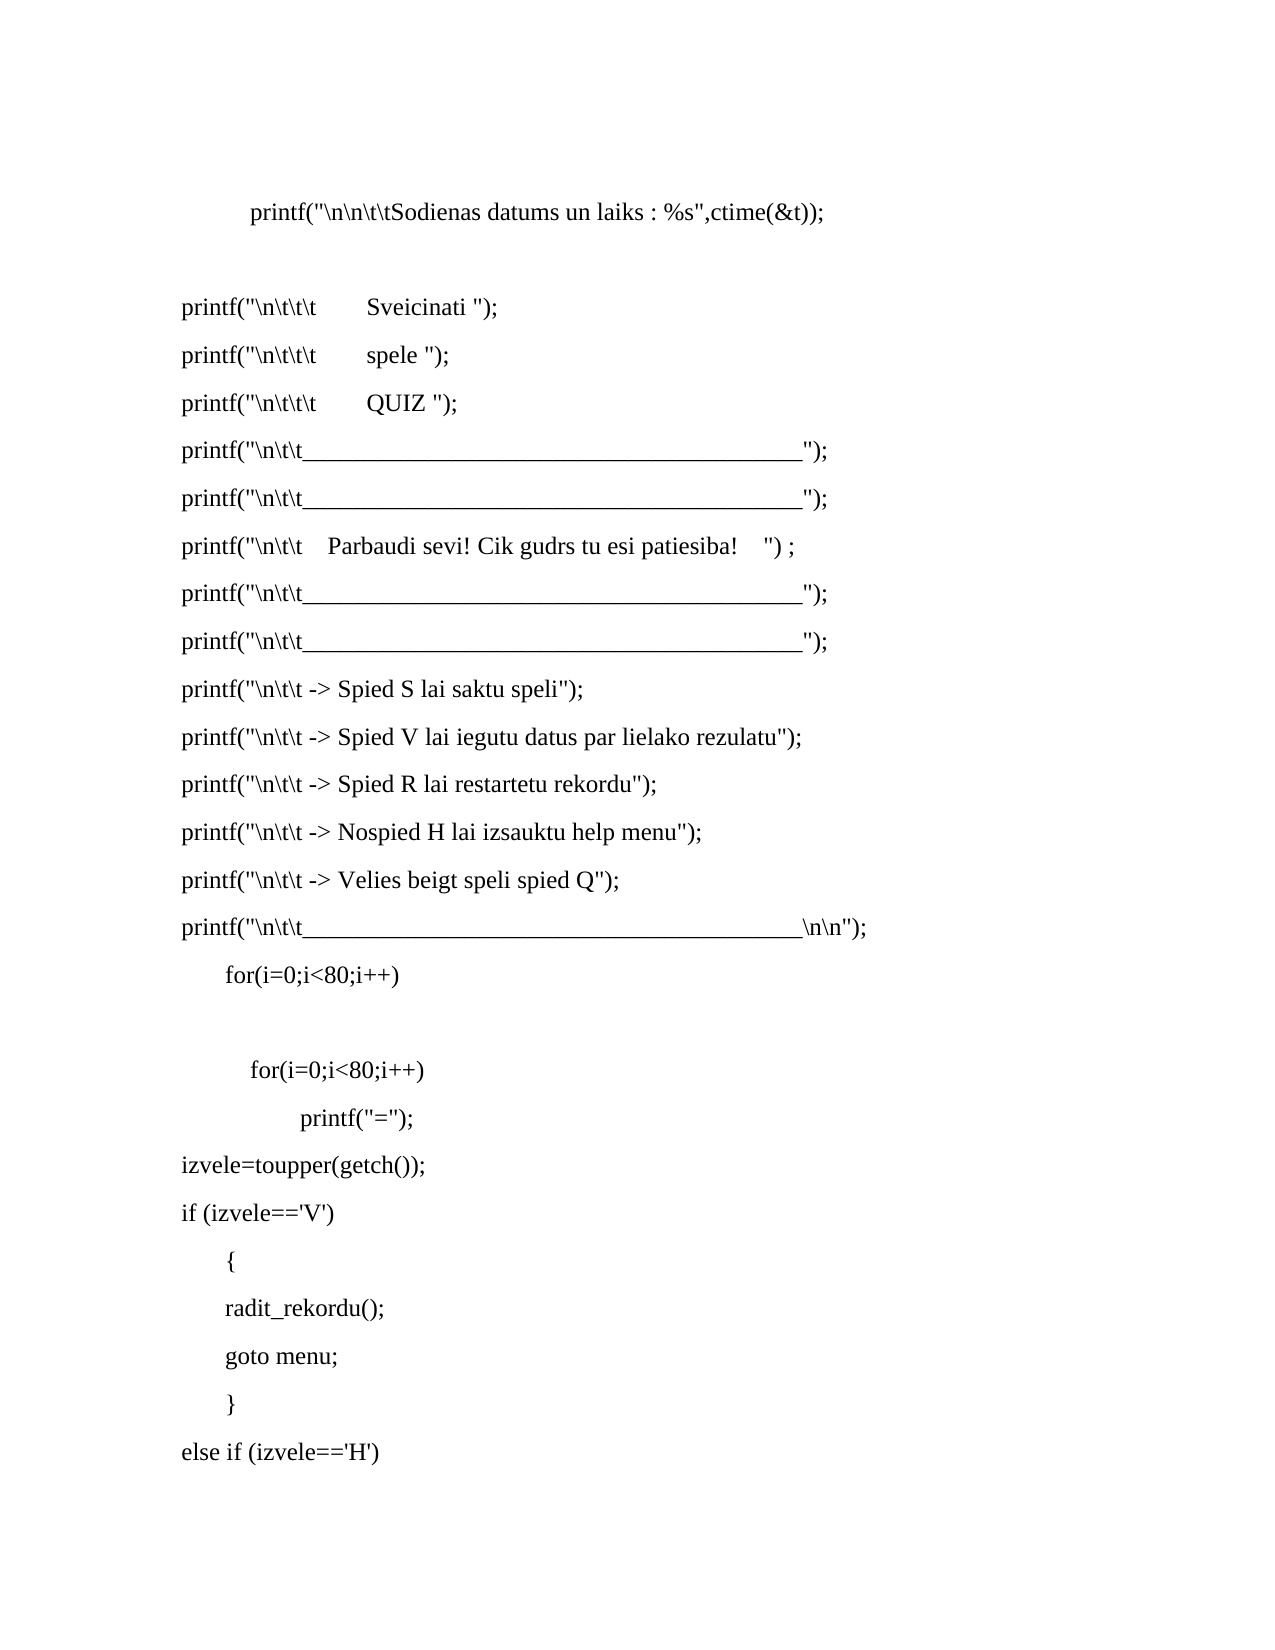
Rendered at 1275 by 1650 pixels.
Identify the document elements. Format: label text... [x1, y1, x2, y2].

text printf("\n\t\t -> Spied V lai iegutu datus par lielako rezulatu"); [150, 722, 1125, 750]
text goto menu; [150, 1341, 1125, 1370]
text printf("\n\t\t\t spele "); [150, 340, 1125, 369]
text printf("\n\n\t\tSodienas datums un laiks : %s",ctime(&t)); [150, 197, 1125, 226]
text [150, 435, 1125, 464]
text printf("\n\t\t -> Spied S lai saktu speli"); [150, 674, 1125, 703]
text printf("\n\t\t________________________________________"); [150, 578, 1125, 607]
text printf("\n\t\t -> Velies beigt speli spied Q"); [150, 865, 1125, 893]
text izvele=toupper(getch()); [150, 1150, 1125, 1179]
text for(i=0;i<80;i++) [150, 960, 1125, 989]
text radit_rekordu(); [150, 1293, 1125, 1322]
text for(i=0;i<80;i++) [150, 1055, 1125, 1084]
text } [150, 1389, 1125, 1418]
text printf("\n\t\t\t QUIZ "); [150, 388, 1125, 416]
text printf("="); [150, 1103, 1125, 1131]
text { [150, 1246, 1125, 1274]
text if (izvele=='V') [150, 1198, 1125, 1227]
text printf("\n\t\t -> Spied R lai restartetu rekordu"); [150, 769, 1125, 798]
text printf("\n\t\t________________________________________"); [150, 626, 1125, 655]
text else if (izvele=='H') [150, 1437, 1125, 1465]
text printf("\n\t\t________________________________________\n\n"); [150, 912, 1125, 941]
text printf("\n\t\t Parbaudi sevi! Cik gudrs tu esi patiesiba! ") ; [150, 531, 1125, 559]
text printf("\n\t\t -> Nospied H lai izsauktu help menu"); [150, 817, 1125, 846]
text printf("\n\t\t\t Sveicinati "); [150, 292, 1125, 321]
text printf("\n\t\t________________________________________"); [150, 483, 1125, 512]
